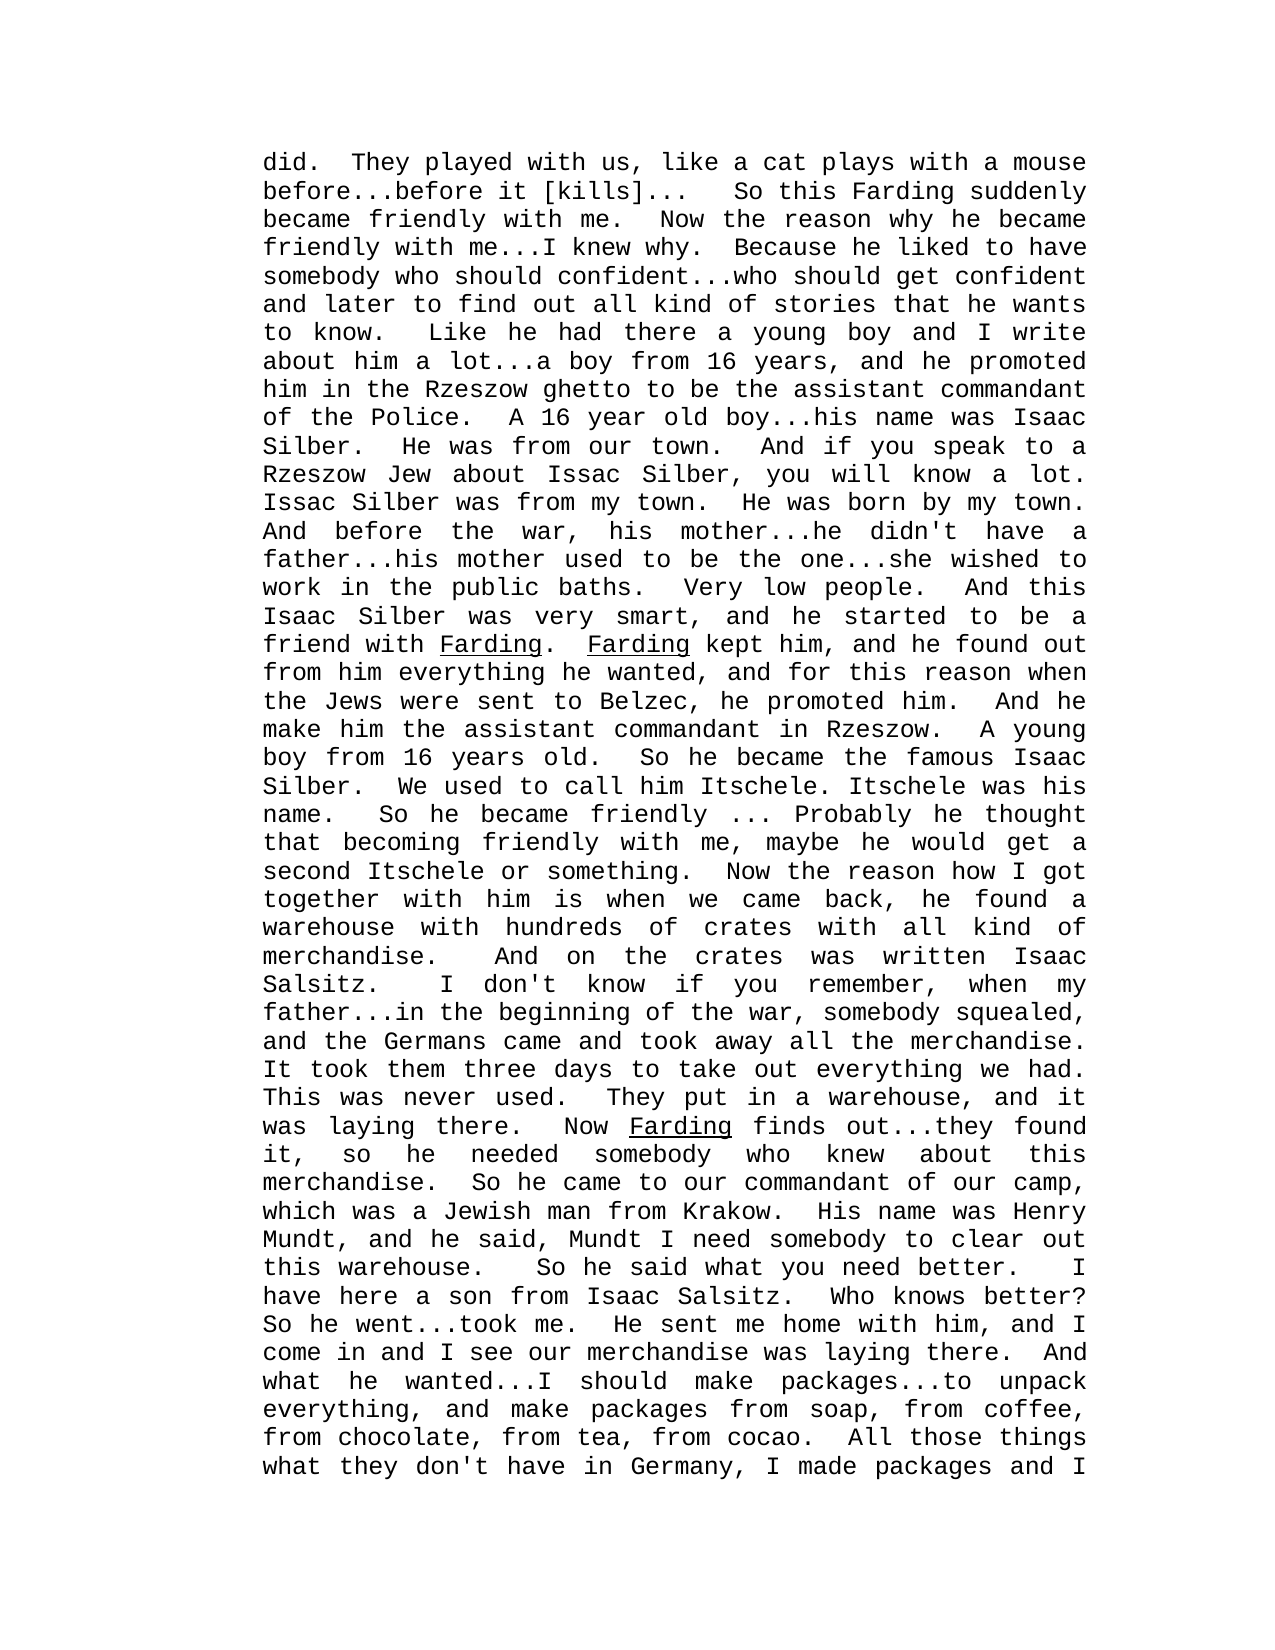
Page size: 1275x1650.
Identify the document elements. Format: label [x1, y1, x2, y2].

text [262, 150, 1087, 1482]
